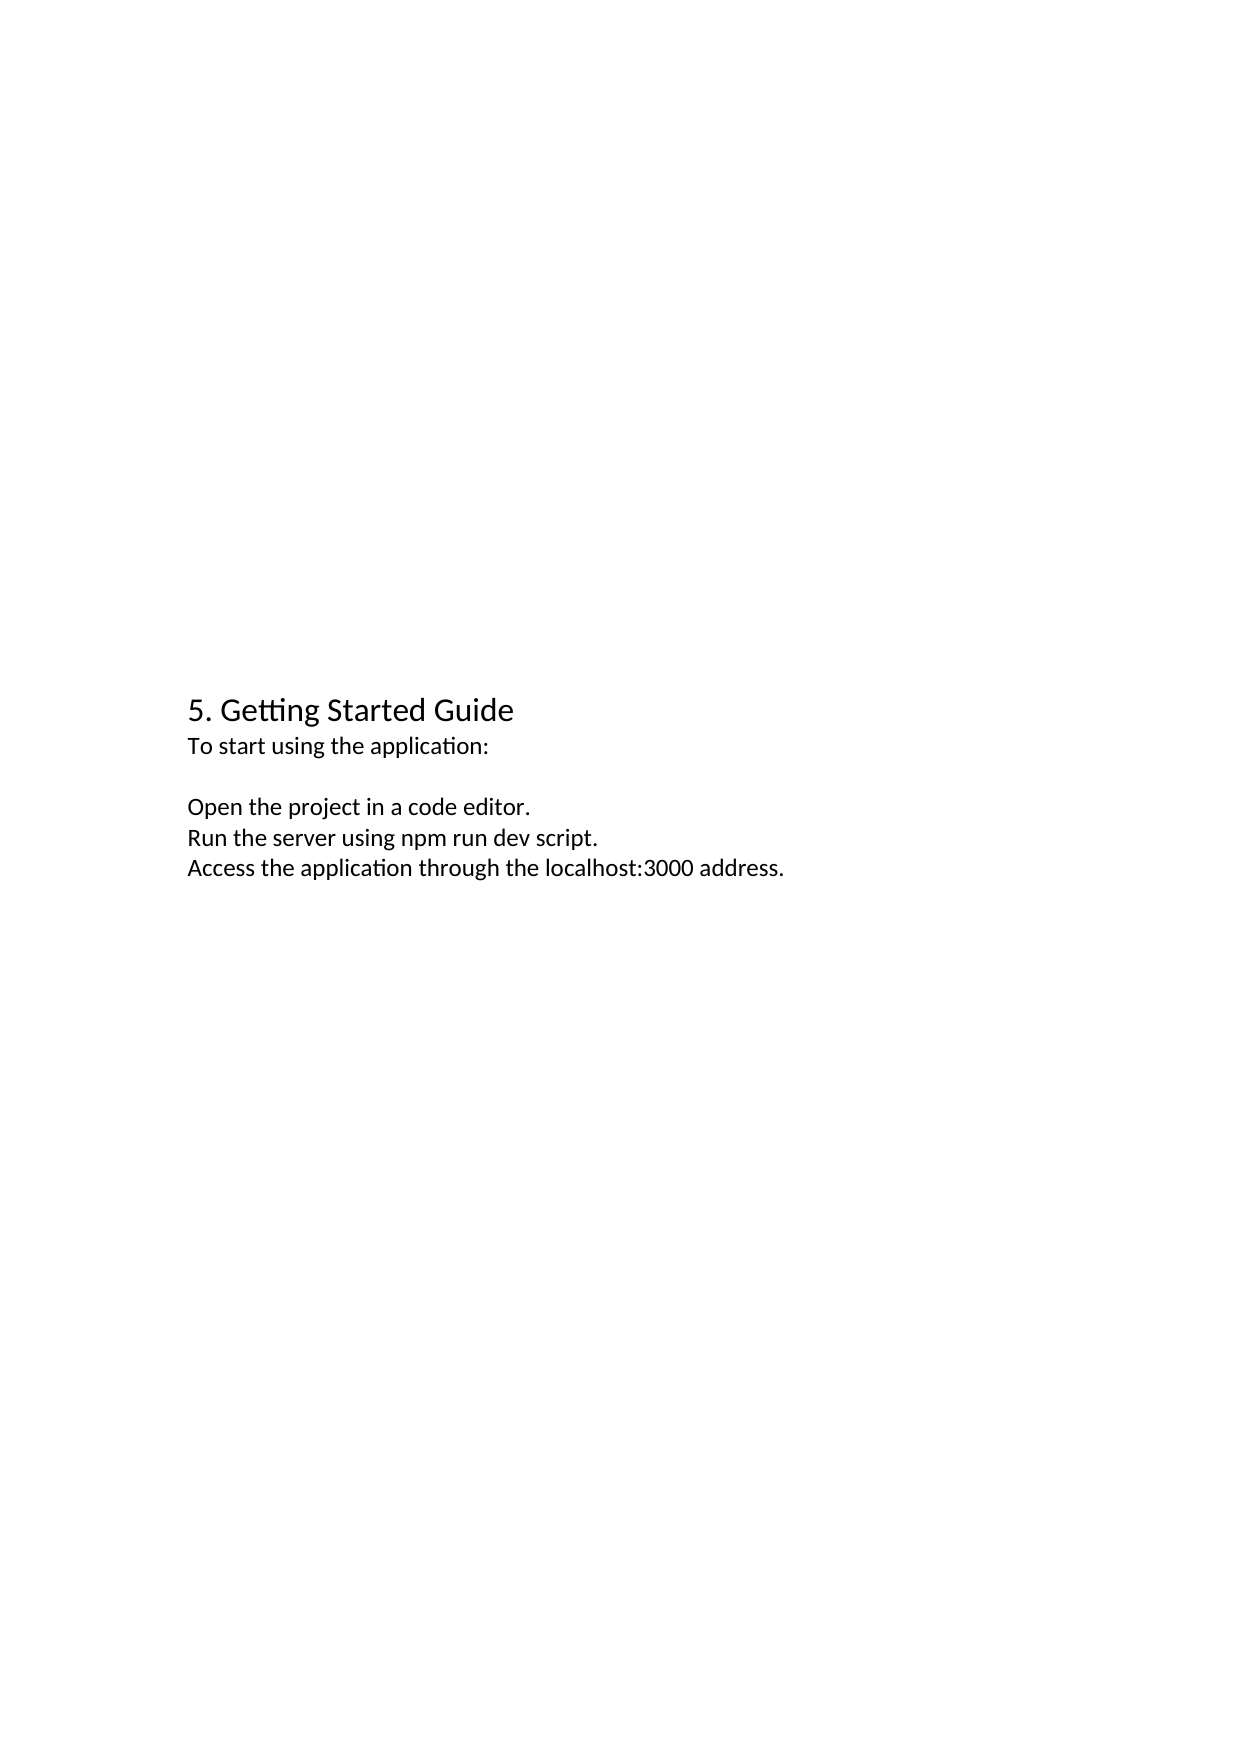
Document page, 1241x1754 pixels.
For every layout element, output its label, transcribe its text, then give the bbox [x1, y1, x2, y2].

text Access the application through the localhost:3000 address. [187, 852, 1053, 883]
text Open the project in a code editor. [187, 791, 1053, 822]
text 5. Getting Started Guide [187, 689, 1053, 730]
text To start using the application: [187, 730, 1053, 761]
text Run the server using npm run dev script. [187, 822, 1053, 852]
